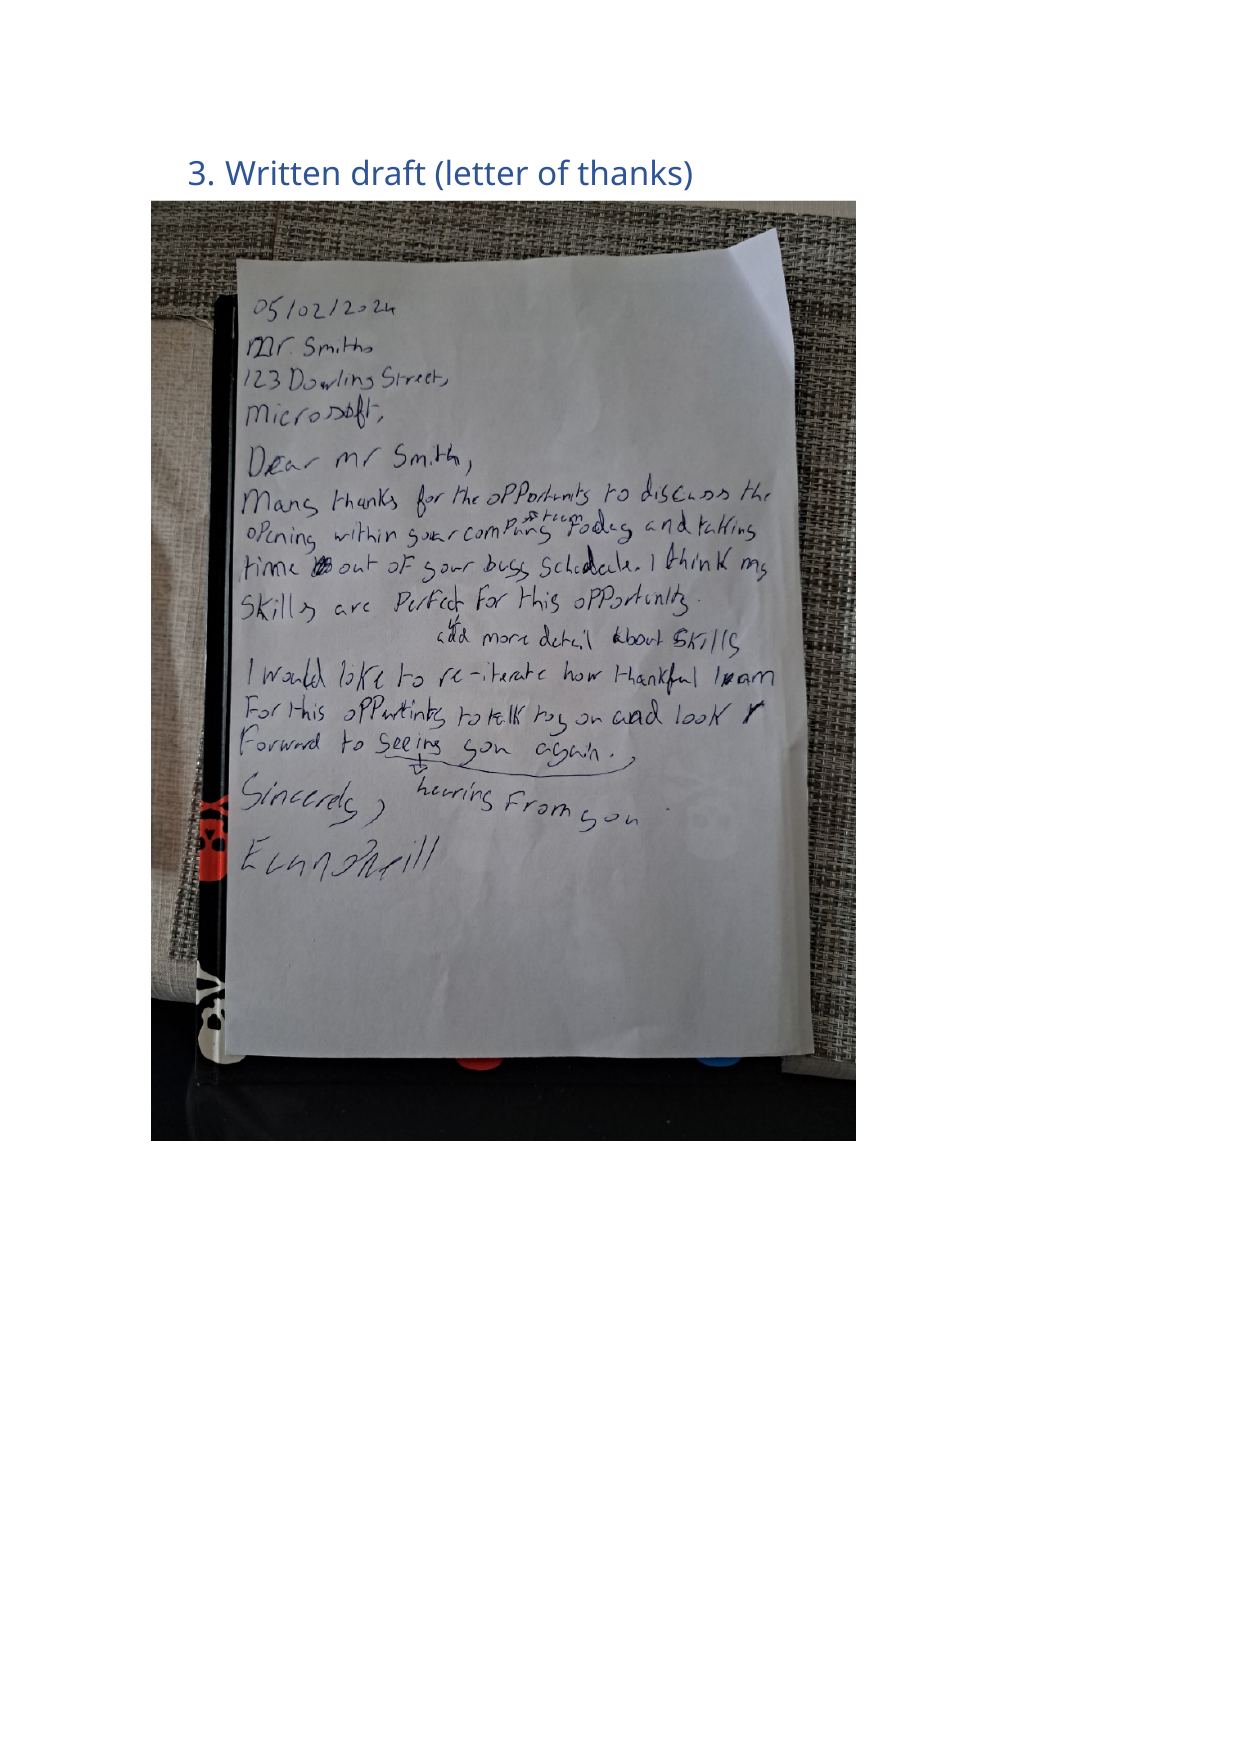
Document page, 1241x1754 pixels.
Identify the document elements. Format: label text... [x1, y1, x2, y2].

subtitle Written draft (letter of thanks) [187, 150, 1090, 195]
picture [151, 202, 856, 1140]
